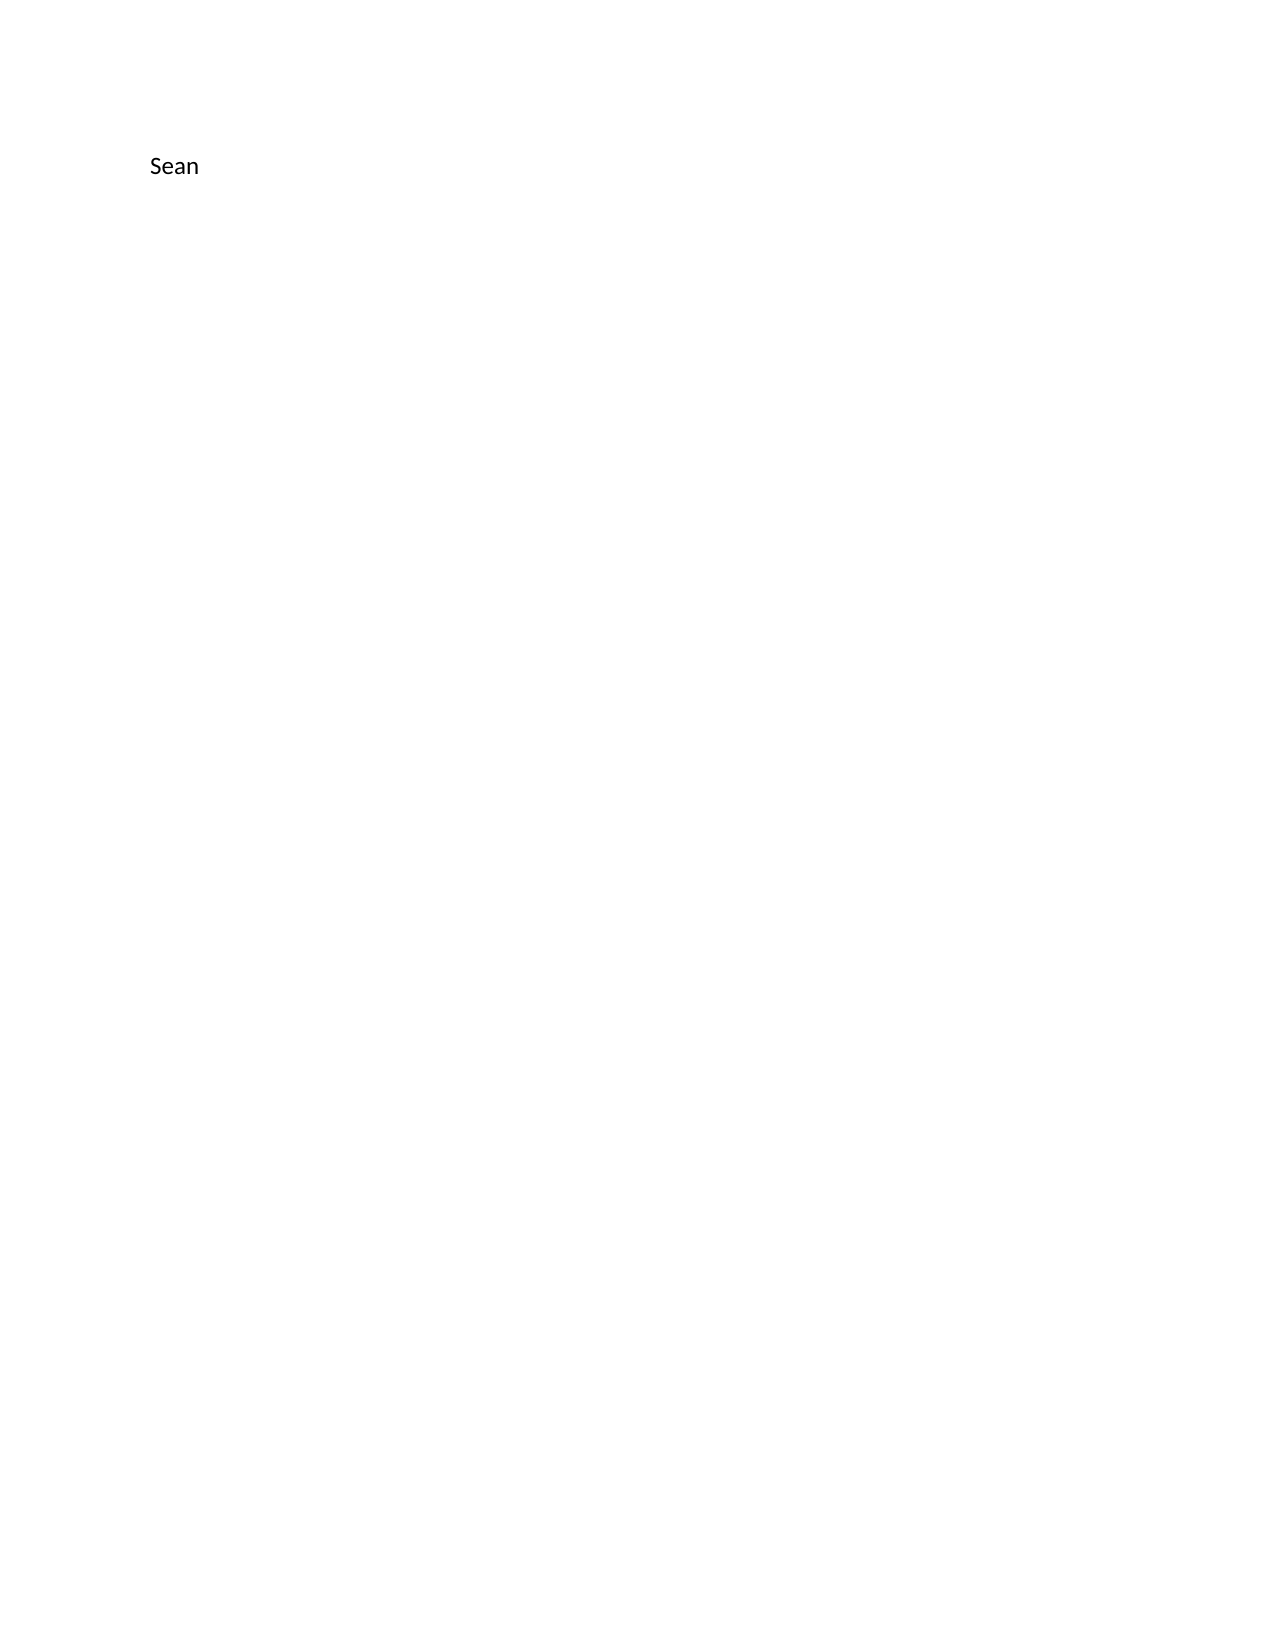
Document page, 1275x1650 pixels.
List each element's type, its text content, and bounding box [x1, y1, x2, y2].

text Sean [150, 150, 1125, 181]
